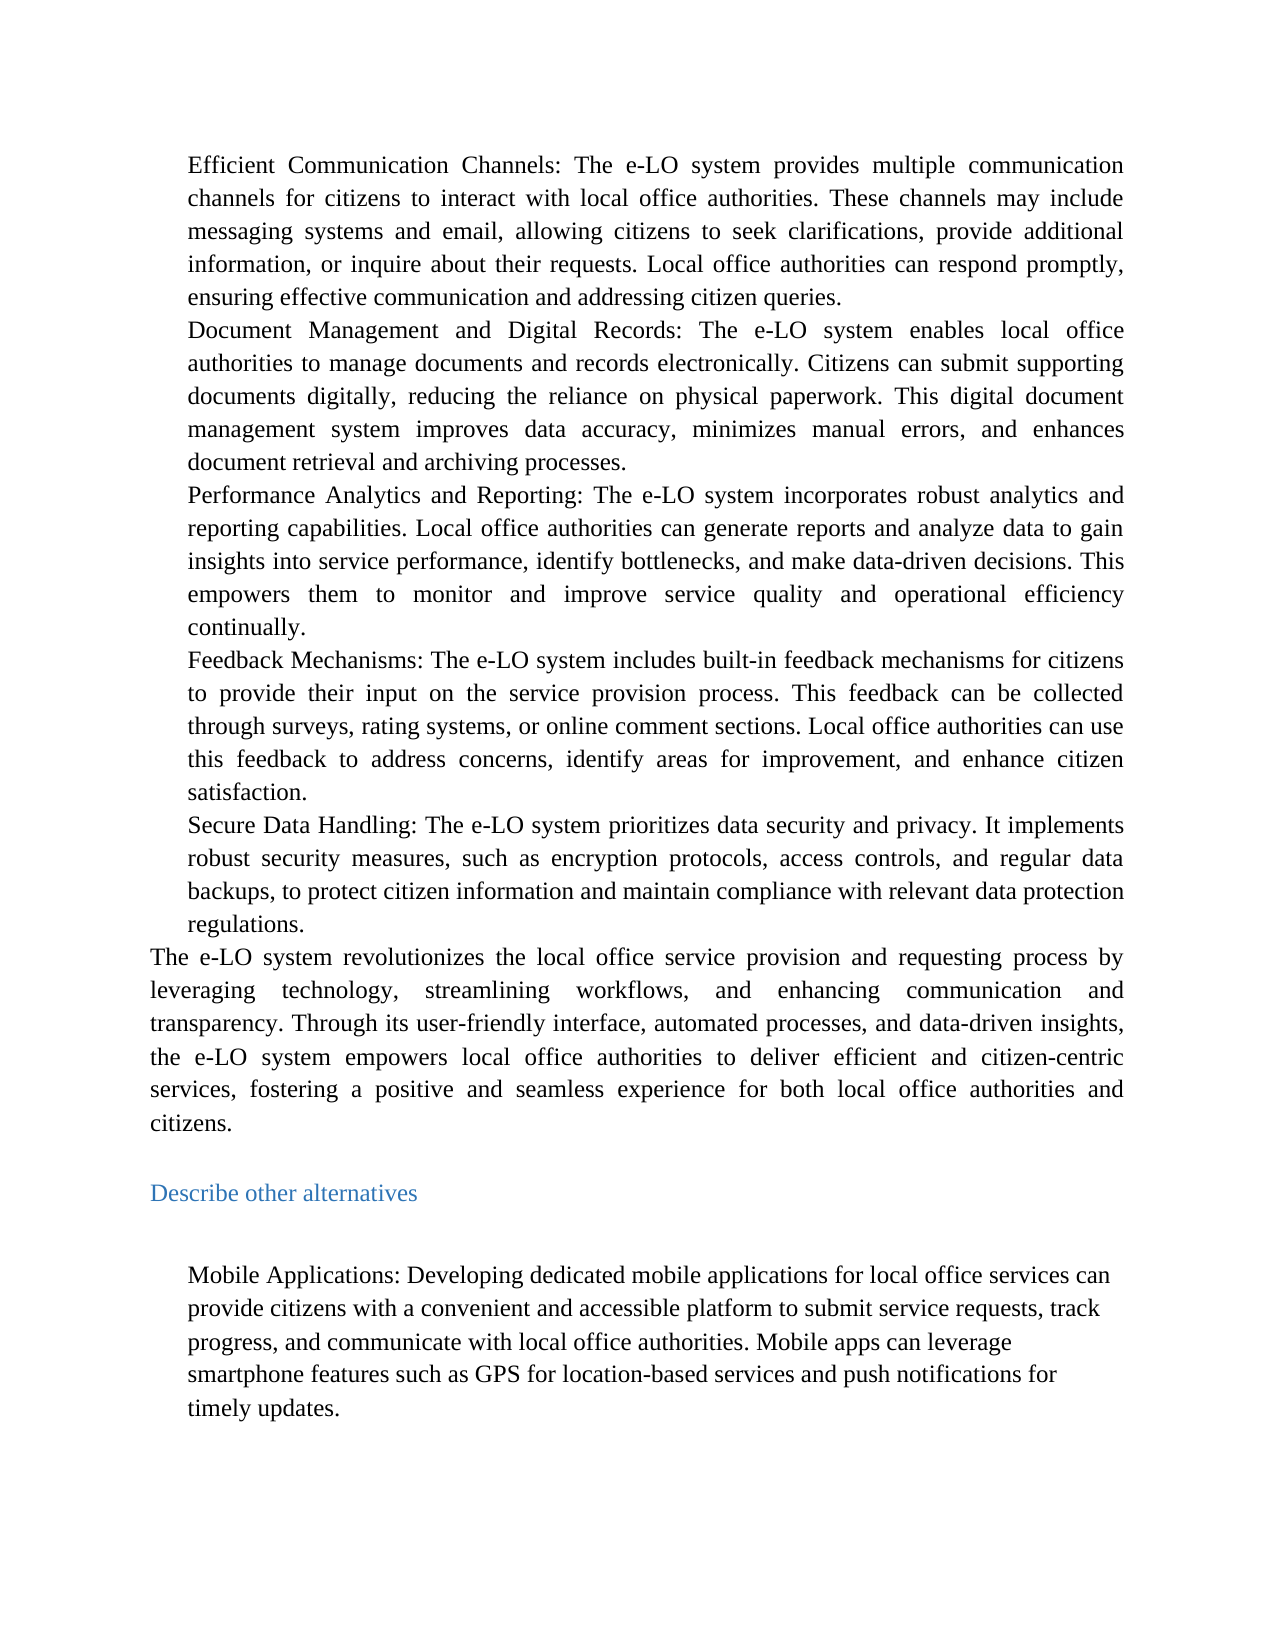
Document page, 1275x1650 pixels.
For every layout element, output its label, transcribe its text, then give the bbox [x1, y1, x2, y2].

text Mobile Applications: Developing dedicated mobile applications for local office services can provide citizens with a convenient and accessible platform to submit service requests, track progress, and communicate with local office authorities. Mobile apps can leverage smartphone features such as GPS for location-based services and push notifications for timely updates. [187, 1261, 1125, 1421]
text Efficient Communication Channels: The e-LO system provides multiple communication channels for citizens to interact with local office authorities. These channels may include messaging systems and email, allowing citizens to seek clarifications, provide additional information, or inquire about their requests. Local office authorities can respond promptly, ensuring effective communication and addressing citizen queries. [187, 150, 1125, 311]
subtitle Describe other alternatives [150, 1178, 1125, 1207]
text The e-LO system revolutionizes the local office service provision and requesting process by leveraging technology, streamlining workflows, and enhancing communication and transparency. Through its user-friendly interface, automated processes, and data-driven insights, the e-LO system empowers local office authorities to deliver efficient and citizen-centric services, fostering a positive and seamless experience for both local office authorities and citizens. [150, 942, 1125, 1136]
text Feedback Mechanisms: The e-LO system includes built-in feedback mechanisms for citizens to provide their input on the service provision process. This feedback can be collected through surveys, rating systems, or online comment sections. Local office authorities can use this feedback to address concerns, identify areas for improvement, and enhance citizen satisfaction. [187, 645, 1125, 806]
text Document Management and Digital Records: The e-LO system enables local office authorities to manage documents and records electronically. Citizens can submit supporting documents digitally, reducing the reliance on physical paperwork. This digital document management system improves data accuracy, minimizes manual errors, and enhances document retrieval and archiving processes. [187, 315, 1125, 476]
text Performance Analytics and Reporting: The e-LO system incorporates robust analytics and reporting capabilities. Local office authorities can generate reports and analyze data to gain insights into service performance, identify bottlenecks, and make data-driven decisions. This empowers them to monitor and improve service quality and operational efficiency continually. [187, 480, 1125, 641]
text Secure Data Handling: The e-LO system prioritizes data security and privacy. It implements robust security measures, such as encryption protocols, access controls, and regular data backups, to protect citizen information and maintain compliance with relevant data protection regulations. [187, 810, 1125, 938]
